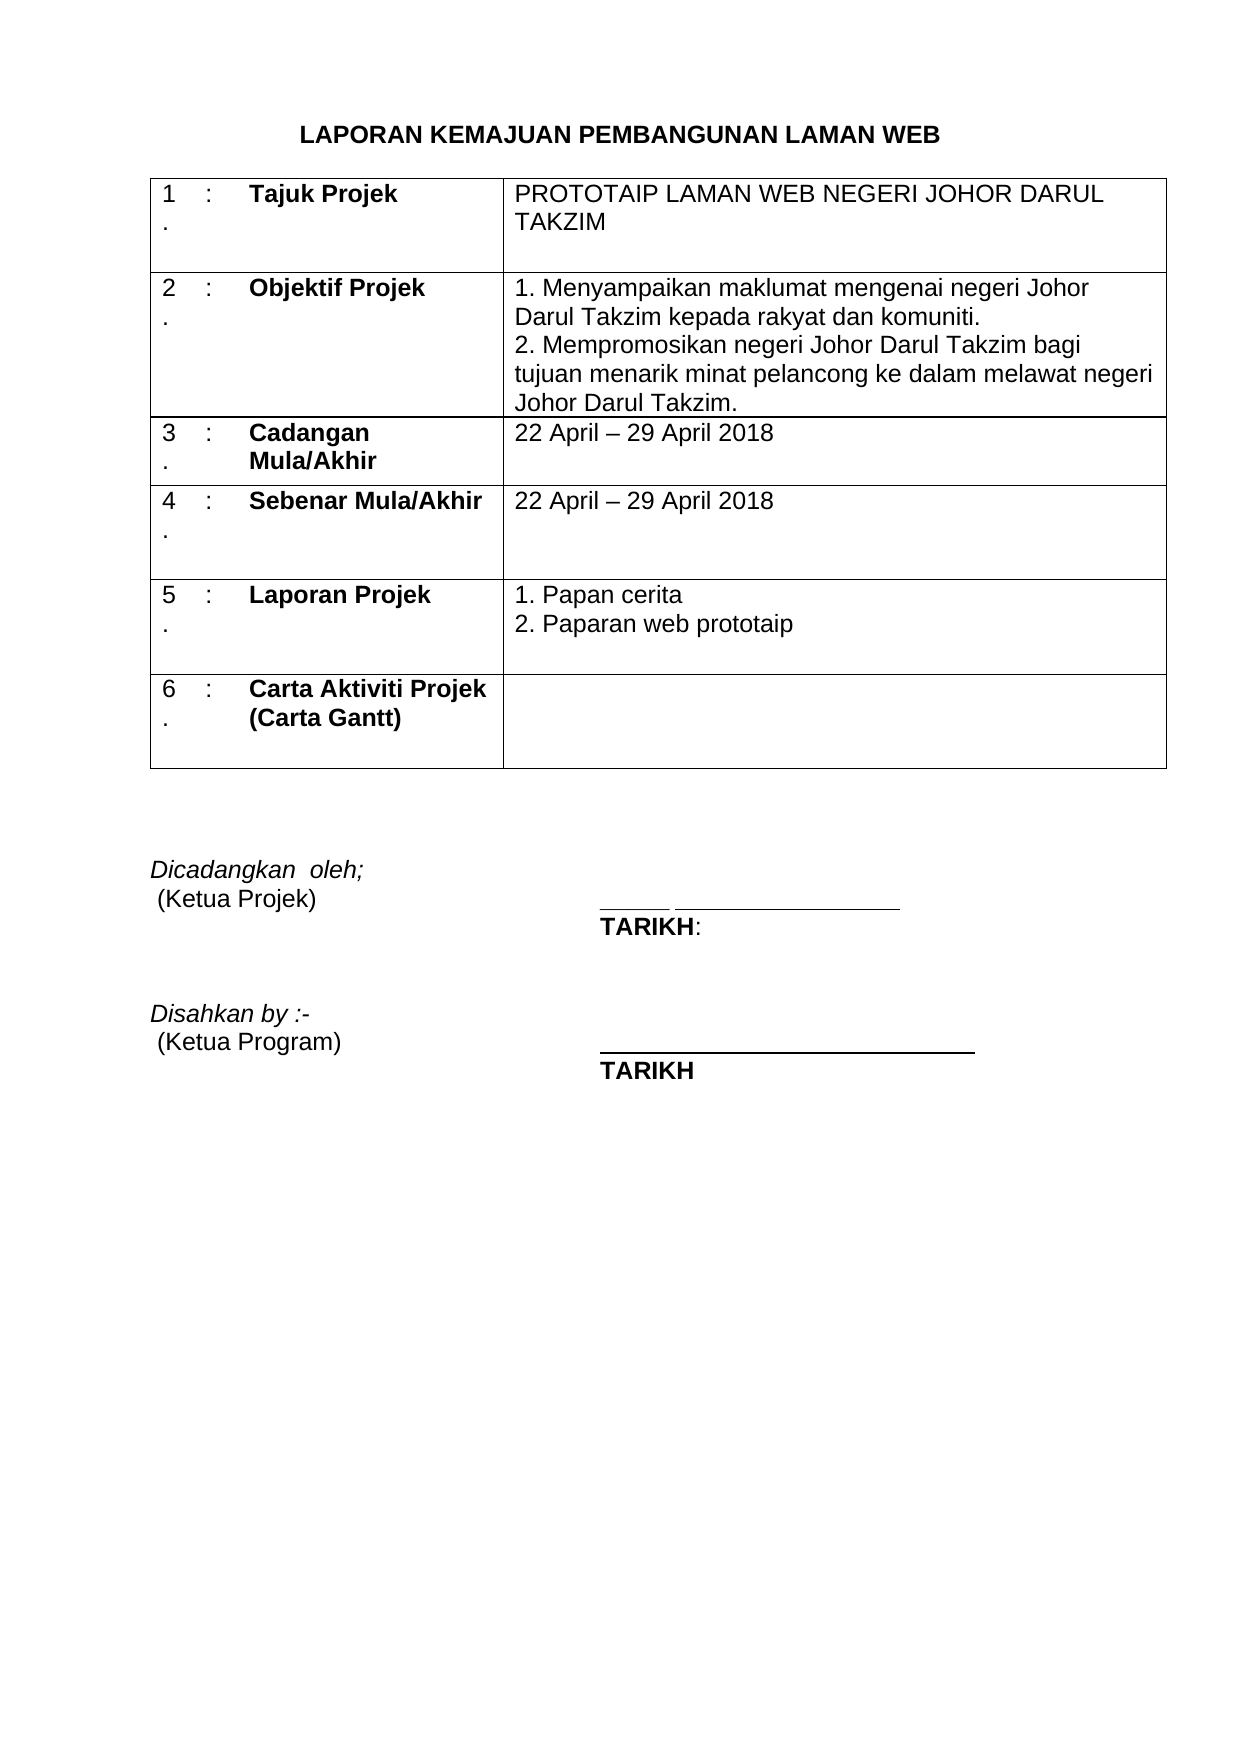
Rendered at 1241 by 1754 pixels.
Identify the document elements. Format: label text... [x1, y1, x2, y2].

text TARIKH: [525, 912, 1090, 941]
table_cell 1. Menyampaikan maklumat mengenai negeri Johor Darul Takzim kepada rakyat dan komuniti. 2. Mempromosikan negeri Johor Darul Takzim bagi tujuan menarik minat pelancong ke dalam melawat negeri Johor Darul Takzim. [504, 273, 1166, 416]
table_cell 4. [151, 486, 194, 579]
table_cell : [194, 418, 238, 485]
text LAPORAN KEMAJUAN PEMBANGUNAN LAMAN WEB [150, 120, 1090, 149]
table_cell Objektif Projek [238, 273, 503, 416]
table_header PROTOTAIP LAMAN WEB NEGERI JOHOR DARUL TAKZIM [504, 179, 1166, 272]
table_header : [194, 179, 238, 272]
table_cell 22 April – 29 April 2018 [504, 418, 1166, 485]
table_cell : [194, 580, 238, 673]
table_cell 2. [151, 273, 194, 416]
table_cell Sebenar Mula/Akhir [238, 486, 503, 579]
subtitle Disahkan by :- [150, 999, 1090, 1027]
table_cell Cadangan Mula/Akhir [238, 418, 503, 485]
table_cell : [194, 273, 238, 416]
text Dicadangkan oleh; [150, 855, 1090, 884]
text (Ketua Projek) _____ [150, 884, 1090, 912]
table_cell Laporan Projek [238, 580, 503, 673]
table_cell Carta Aktiviti Projek (Carta Gantt) [238, 675, 503, 768]
table_cell 6. [151, 675, 194, 768]
table_cell : [194, 675, 238, 768]
text (Ketua Program) [150, 1027, 1090, 1056]
table_cell 5. [151, 580, 194, 673]
table_cell 1. Papan cerita 2. Paparan web prototaip [504, 580, 1166, 673]
text TARIKH [525, 1056, 1090, 1085]
table_cell 3. [151, 418, 194, 485]
table_header Tajuk Projek [238, 179, 503, 272]
table_cell : [194, 486, 238, 579]
table_cell [504, 675, 1166, 768]
table_header 1. [151, 179, 194, 272]
table_cell 22 April – 29 April 2018 [504, 486, 1166, 579]
